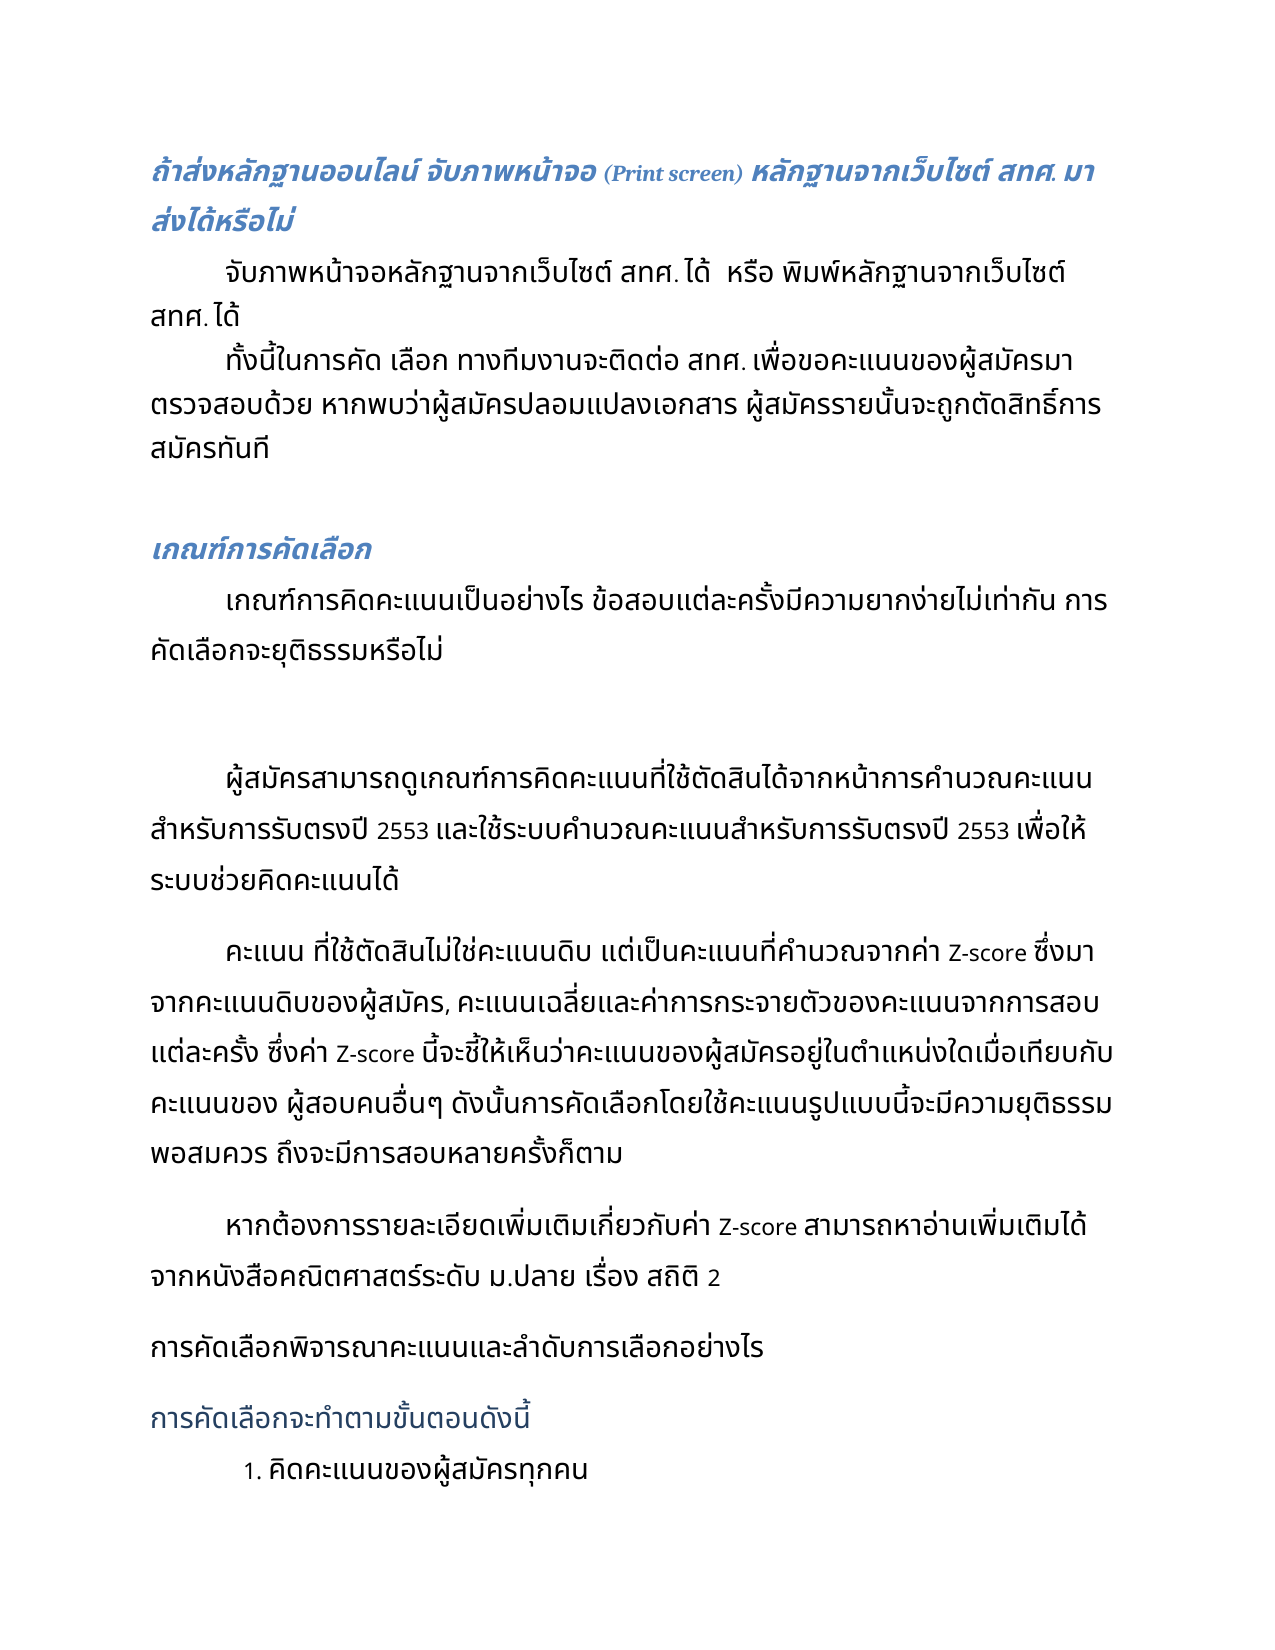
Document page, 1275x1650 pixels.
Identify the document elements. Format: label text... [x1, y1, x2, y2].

subtitle เกณฑ์การคัดเลือก [150, 528, 1125, 572]
text 1. คิดคะแนนของผู้สมัครทุกคน [225, 1449, 1125, 1493]
text คะแนน ที่ใช้ตัดสินไม่ใช่คะแนนดิบ แต่เป็นคะแนนที่คำนวณจากค่า Z-score ซึ่งมาจากคะแนนดิบของผู้สมัคร, คะแนนเฉลี่ยและค่าการกระจายตัวของคะแนนจากการสอบแต่ละครั้ง ซึ่งค่า Z-score นี้จะชี้ให้เห็นว่าคะแนนของผู้สมัครอยู่ในตำแหน่งใดเมื่อเทียบกับคะแนนของ ผู้สอบคนอื่นๆ ดังนั้นการคัดเลือกโดยใช้คะแนนรูปแบบนี้จะมีความยุติธรรมพอสมควร ถึงจะมีการสอบหลายครั้งก็ตาม [150, 931, 1125, 1177]
subtitle การคัดเลือกจะทำตามขั้นตอนดังนี้ [150, 1398, 1125, 1442]
text หากต้องการรายละเอียดเพิ่มเติมเกี่ยวกับค่า Z-score สามารถหาอ่านเพิ่มเติมได้จากหนังสือคณิตศาสตร์ระดับ ม.ปลาย เรื่อง สถิติ 2 [150, 1204, 1125, 1299]
text ผู้สมัครสามารถดูเกณฑ์การคิดคะแนนที่ใช้ตัดสินได้จากหน้าการคำนวณคะแนนสำหรับการรับตรงปี 2553 และใช้ระบบคำนวณคะแนนสำหรับการรับตรงปี 2553 เพื่อให้ระบบช่วยคิดคะแนนได้ [150, 758, 1125, 903]
text เกณฑ์การคิดคะแนนเป็นอย่างไร ข้อสอบแต่ละครั้งมีความยากง่ายไม่เท่ากัน การคัดเลือกจะยุติธรรมหรือไม่ [150, 579, 1125, 674]
text ทั้งนี้ในการคัด เลือก ทางทีมงานจะติดต่อ สทศ. เพื่อขอคะแนนของผู้สมัครมาตรวจสอบด้วย หากพบว่าผู้สมัครปลอมแปลงเอกสาร ผู้สมัครรายนั้นจะถูกตัดสิทธิ์การสมัครทันที [150, 339, 1125, 472]
subtitle ถ้าส่งหลักฐานออนไลน์ จับภาพหน้าจอ (Print screen) หลักฐานจากเว็บไซต์ สทศ. มาส่งได้หรือไม่ [150, 150, 1125, 245]
text จับภาพหน้าจอหลักฐานจากเว็บไซต์ สทศ. ได้ หรือ พิมพ์หลักฐานจากเว็บไซต์ สทศ. ได้ [150, 251, 1125, 339]
text การคัดเลือกพิจารณาคะแนนและลำดับการเลือกอย่างไร [150, 1327, 1125, 1371]
